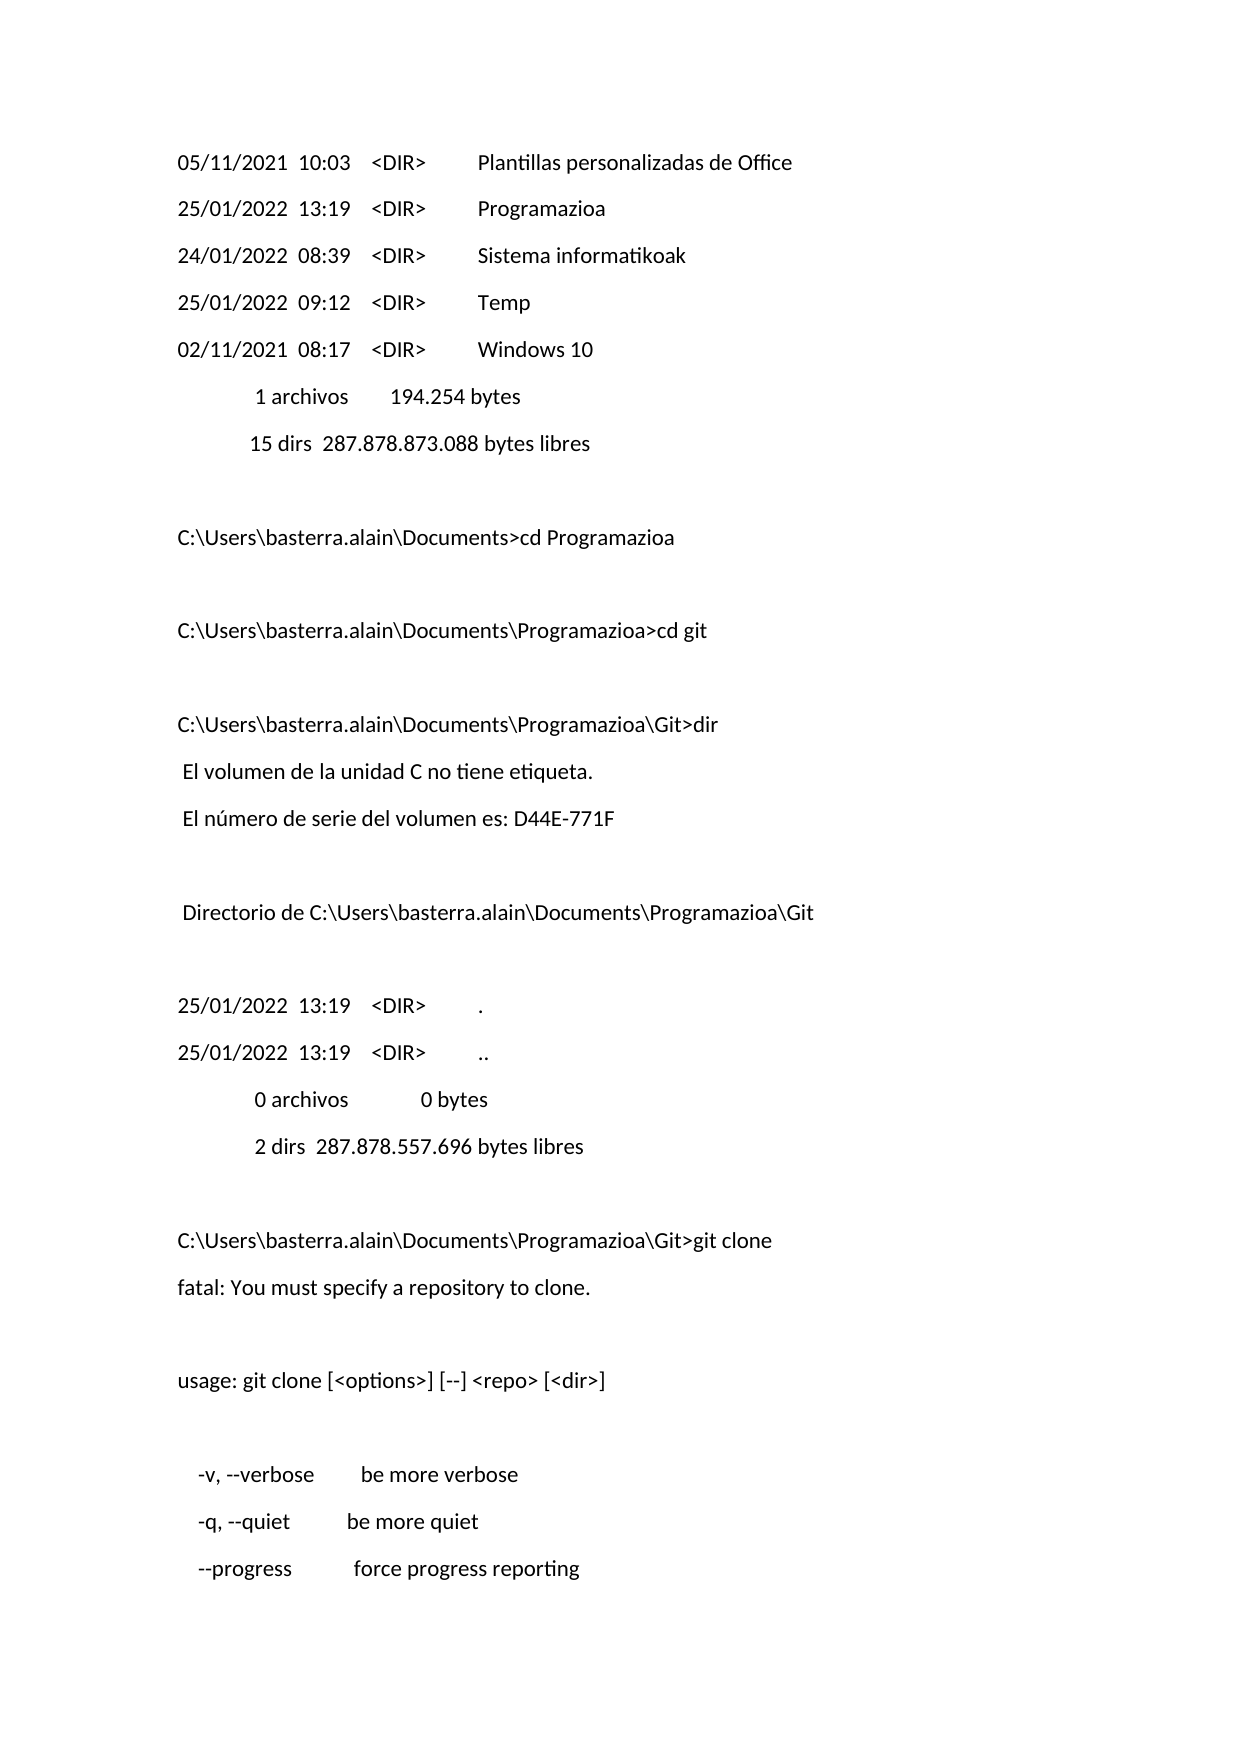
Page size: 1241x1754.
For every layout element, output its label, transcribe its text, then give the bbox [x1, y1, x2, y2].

text 25/01/2022 13:19 <DIR> .. [177, 1038, 1063, 1066]
text El número de serie del volumen es: D44E-771F [177, 804, 1063, 832]
text C:\Users\basterra.alain\Documents>cd Programazioa [177, 523, 1063, 551]
text Directorio de C:\Users\basterra.alain\Documents\Programazioa\Git [177, 898, 1063, 926]
text 25/01/2022 13:19 <DIR> . [177, 991, 1063, 1019]
text 02/11/2021 08:17 <DIR> Windows 10 [177, 335, 1063, 363]
text C:\Users\basterra.alain\Documents\Programazioa>cd git [177, 616, 1063, 644]
text 05/11/2021 10:03 <DIR> Plantillas personalizadas de Office [177, 148, 1063, 176]
text C:\Users\basterra.alain\Documents\Programazioa\Git>git clone [177, 1226, 1063, 1254]
text -q, --quiet be more quiet [177, 1507, 1063, 1535]
text usage: git clone [<options>] [--] <repo> [<dir>] [177, 1366, 1063, 1394]
text -v, --verbose be more verbose [177, 1460, 1063, 1488]
text El volumen de la unidad C no tiene etiqueta. [177, 757, 1063, 785]
text 24/01/2022 08:39 <DIR> Sistema informatikoak [177, 241, 1063, 269]
text C:\Users\basterra.alain\Documents\Programazioa\Git>dir [177, 710, 1063, 738]
text 15 dirs 287.878.873.088 bytes libres [177, 429, 1063, 457]
text 0 archivos 0 bytes [177, 1085, 1063, 1113]
text 1 archivos 194.254 bytes [177, 382, 1063, 410]
text --progress force progress reporting [177, 1554, 1063, 1582]
text 25/01/2022 09:12 <DIR> Temp [177, 288, 1063, 316]
text 25/01/2022 13:19 <DIR> Programazioa [177, 194, 1063, 222]
text 2 dirs 287.878.557.696 bytes libres [177, 1132, 1063, 1160]
text fatal: You must specify a repository to clone. [177, 1273, 1063, 1301]
